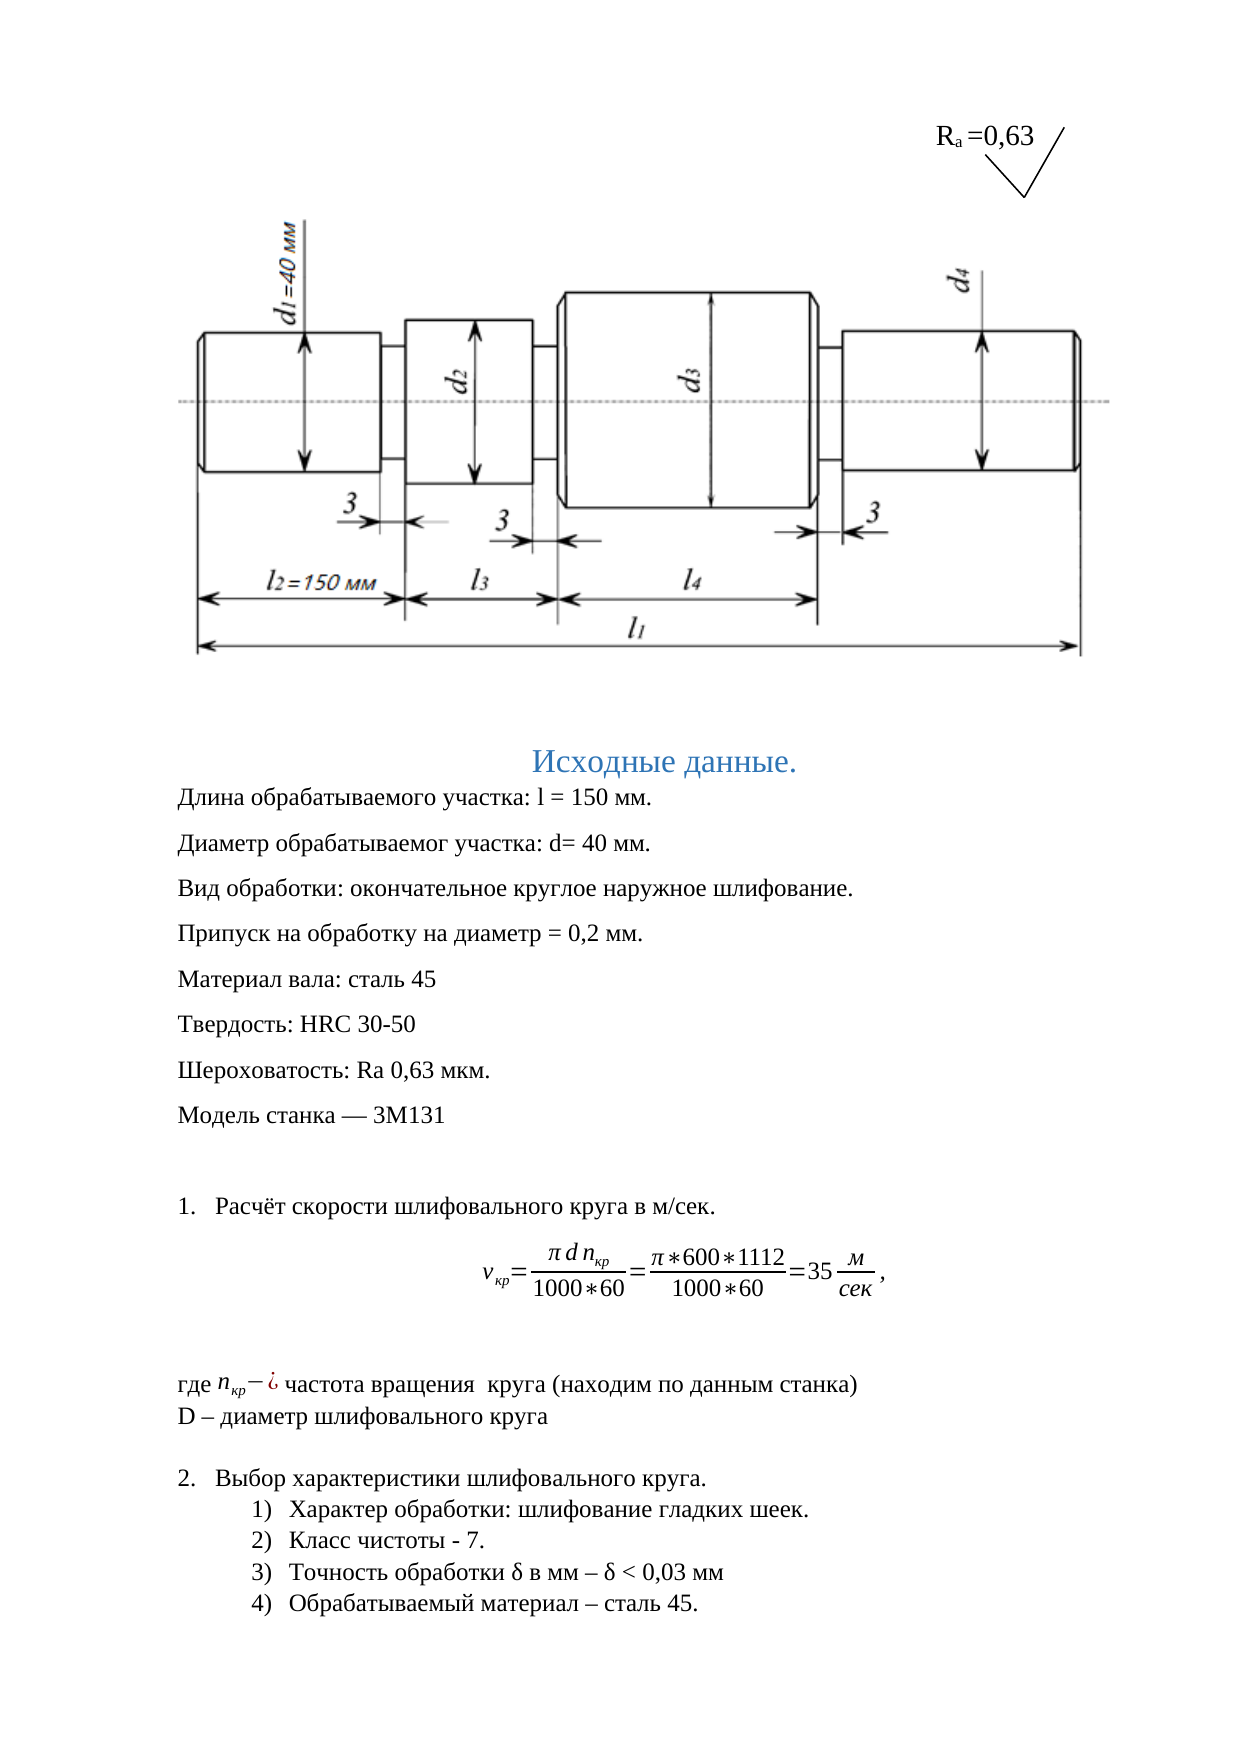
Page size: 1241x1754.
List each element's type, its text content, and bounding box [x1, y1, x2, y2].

text Вид обработки: окончательное круглое наружное шлифование. [177, 873, 1152, 902]
list Расчёт скорости шлифовального круга в м/сек. [177, 1191, 1152, 1219]
text где частота вращения круга (находим по данным станка) [177, 1368, 1152, 1399]
text Твердость: НRC 30-50 [177, 1009, 1152, 1038]
text Материал вала: сталь 45 [177, 964, 1152, 993]
text Диаметр обрабатываемог участка: d= 40 мм. [177, 828, 1152, 856]
list Обрабатываемый материал – сталь 45. [251, 1588, 1152, 1616]
text Ra =0,63 [177, 118, 1152, 152]
list Точность обработки δ в мм – δ < 0,03 мм [251, 1557, 1152, 1585]
list Характер обработки: шлифование гладких шеек. [251, 1494, 1152, 1523]
list Выбор характеристики шлифовального круга. [177, 1463, 1152, 1492]
list Класс чистоты - 7. [251, 1526, 1152, 1554]
picture [177, 218, 1122, 669]
text Длина обрабатываемого участка: l = 150 мм. [177, 782, 1152, 811]
subtitle Исходные данные. [177, 741, 1152, 779]
text Шероховатость: Ra 0,63 мкм. [177, 1055, 1152, 1083]
text D – диаметр шлифовального круга [177, 1401, 1152, 1430]
text Припуск на обработку на диаметр = 0,2 мм. [177, 918, 1152, 947]
text Модель станка — 3М131 [177, 1100, 1152, 1129]
